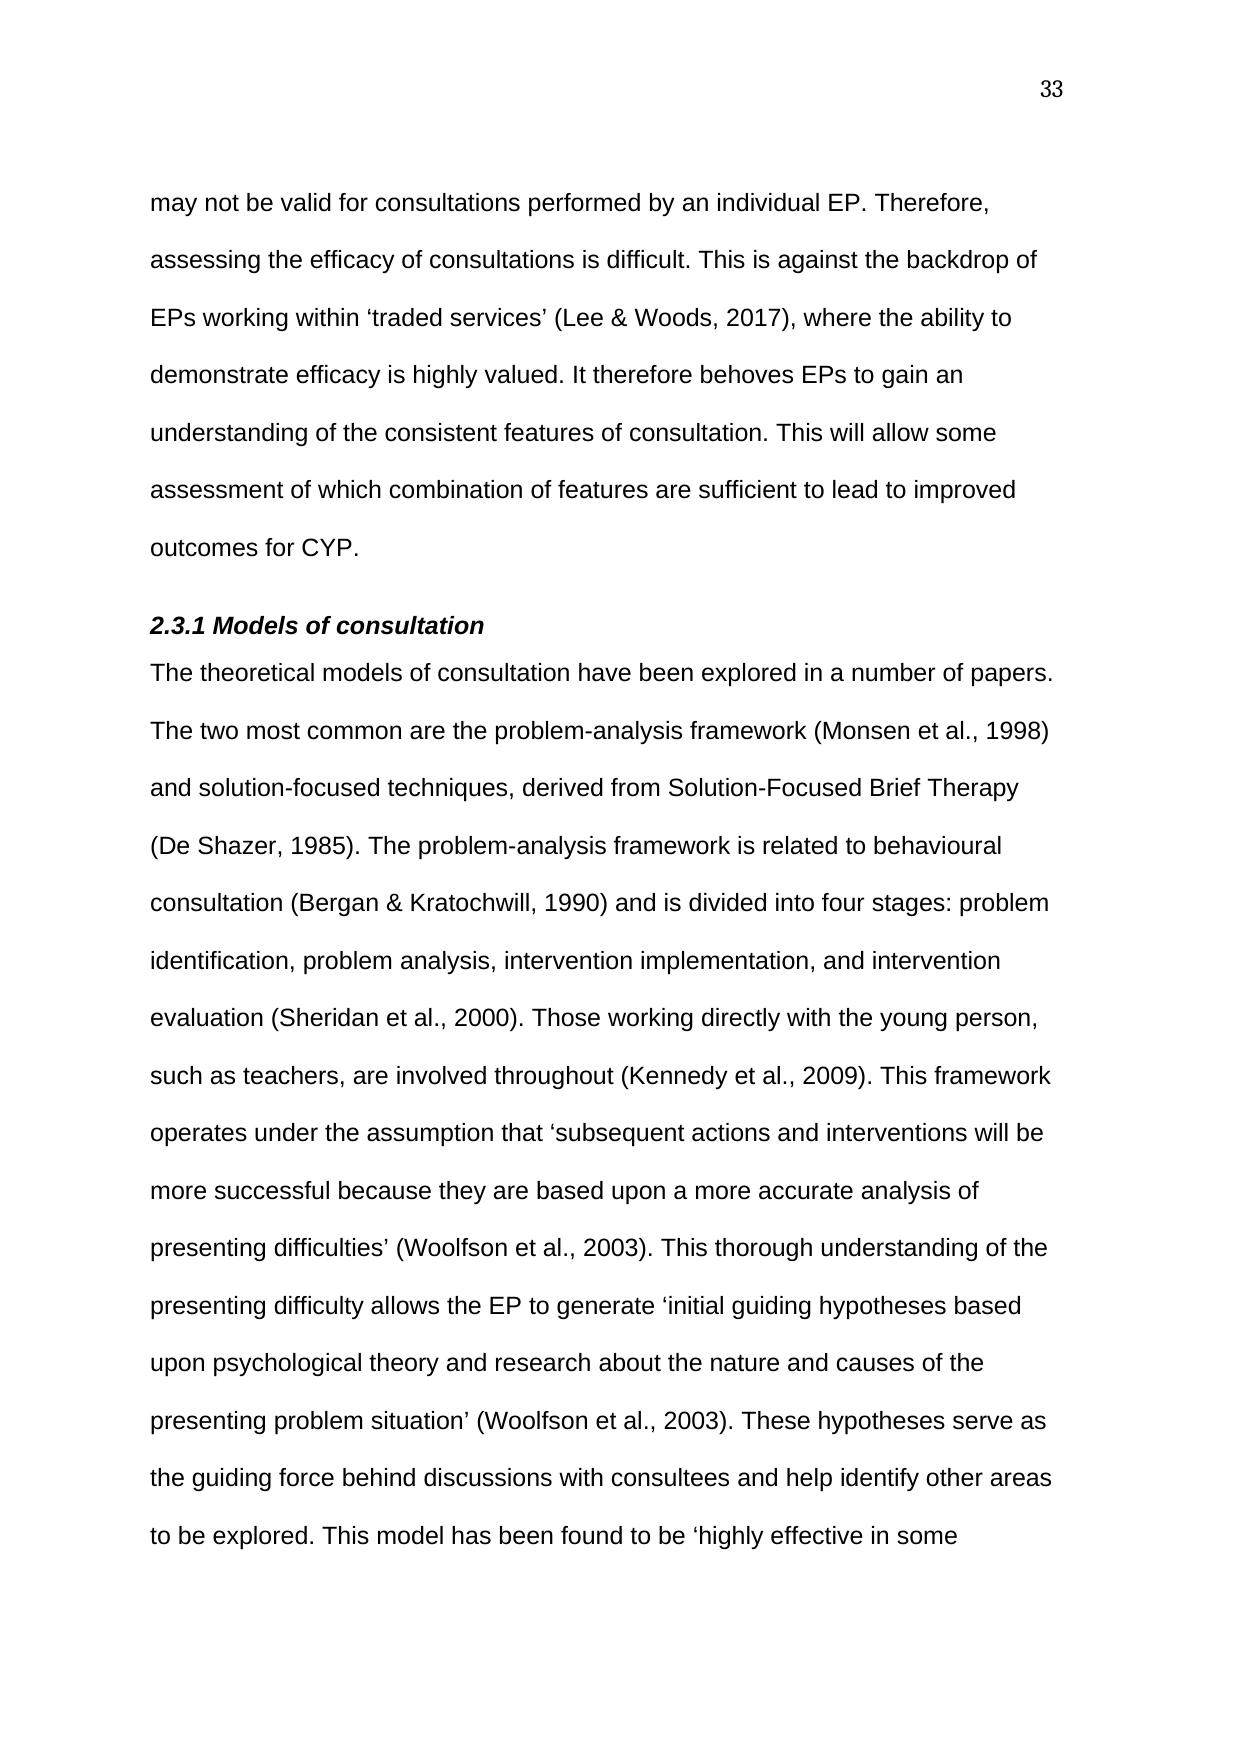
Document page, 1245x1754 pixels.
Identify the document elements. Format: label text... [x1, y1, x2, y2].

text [150, 658, 1063, 1549]
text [150, 187, 1063, 561]
subtitle 2.3.1 Models of consultation [150, 611, 1063, 639]
